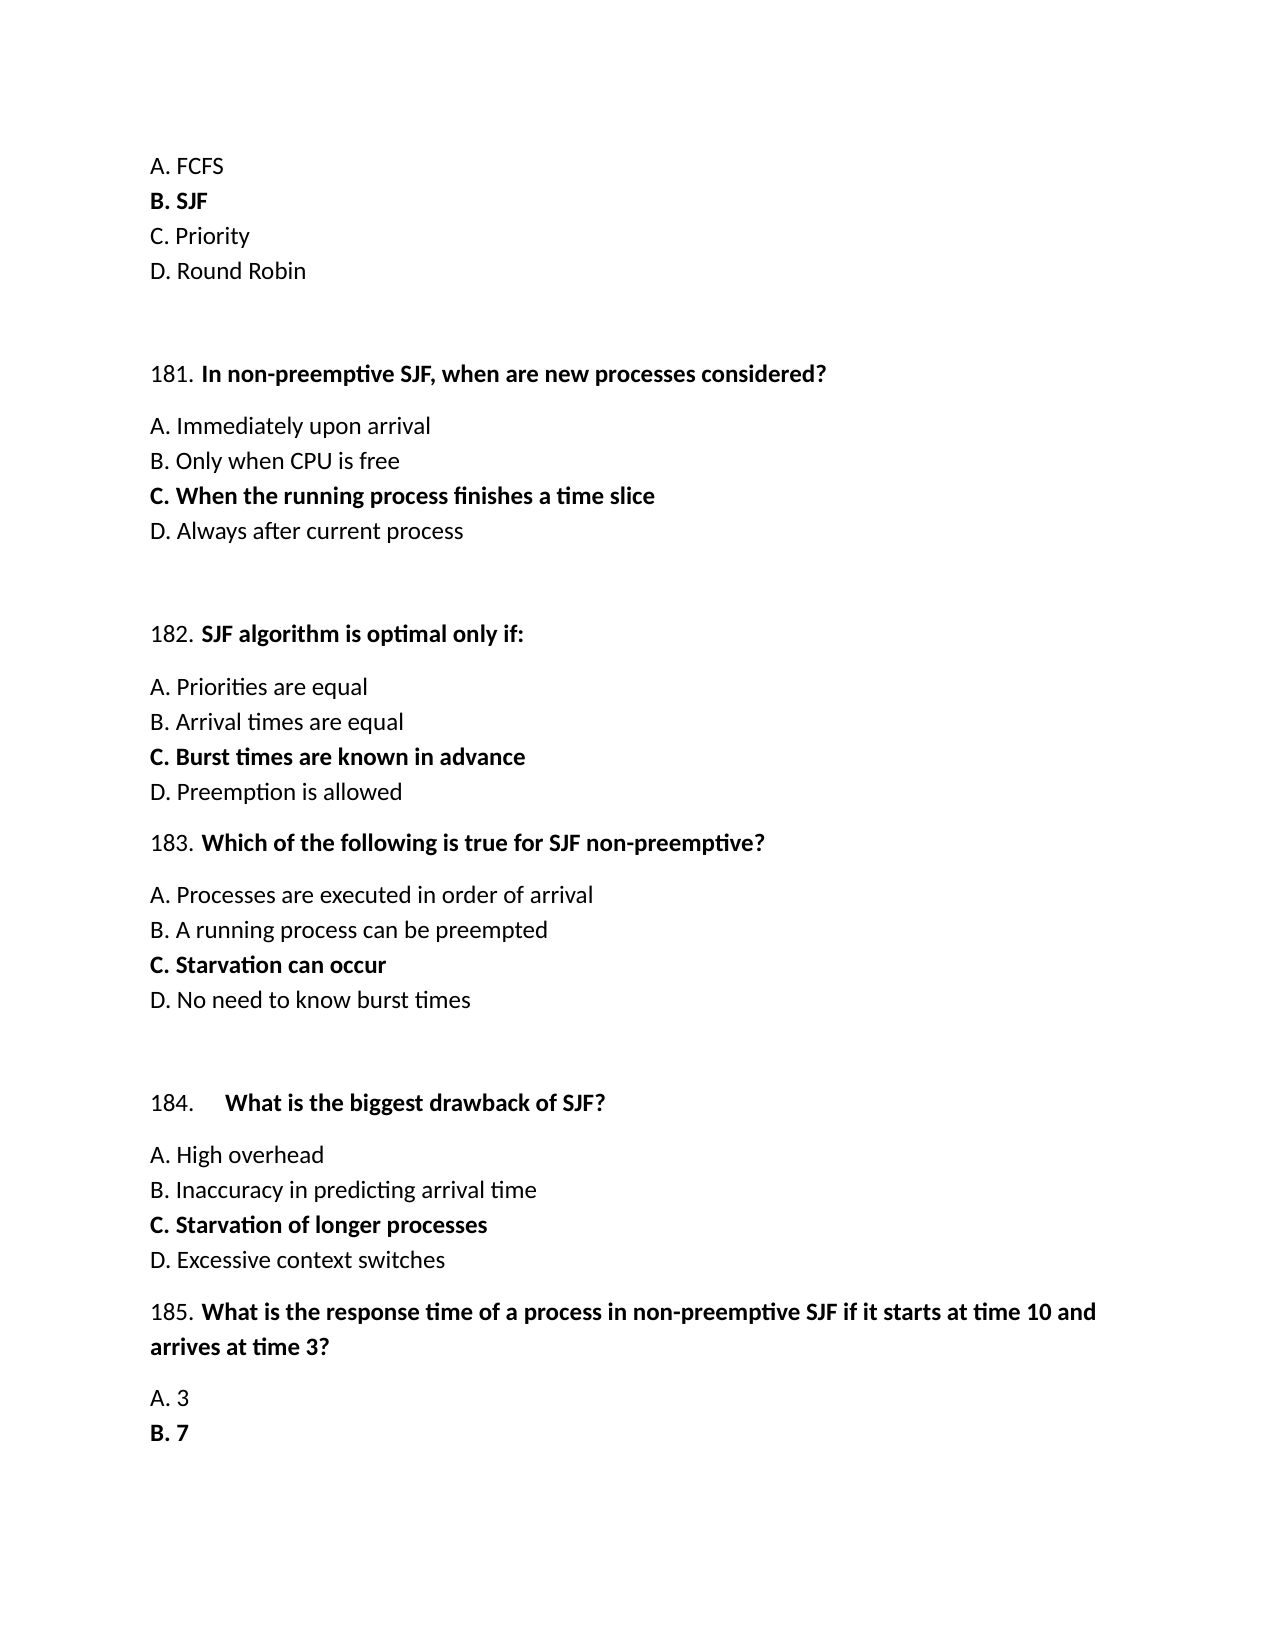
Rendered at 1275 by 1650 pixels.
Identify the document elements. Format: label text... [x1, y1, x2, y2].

text A. High overhead B. Inaccuracy in predicting arrival time C. Starvation of longer processes D. Excessive context switches [150, 1139, 1125, 1275]
text A. Immediately upon arrival B. Only when CPU is free C. When the running process finishes a time slice D. Always after current process [150, 410, 1125, 546]
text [150, 1383, 1125, 1448]
text 181. In non-preemptive SJF, when are new processes considered? [150, 358, 1125, 389]
text 182. SJF algorithm is optimal only if: [150, 619, 1125, 649]
text A. Priorities are equal B. Arrival times are equal C. Burst times are known in advance D. Preemption is allowed [150, 671, 1125, 806]
text 184. What is the biggest drawback of SJF? [150, 1088, 1125, 1118]
text A. Processes are executed in order of arrival B. A running process can be preempted C. Starvation can occur D. No need to know burst times [150, 879, 1125, 1015]
text 185. What is the response time of a process in non-preemptive SJF if it starts at time 10 and arrives at time 3? [150, 1296, 1125, 1361]
text A. FCFS B. SJF C. Priority D. Round Robin [150, 150, 1125, 286]
text 183. Which of the following is true for SJF non-preemptive? [150, 827, 1125, 858]
